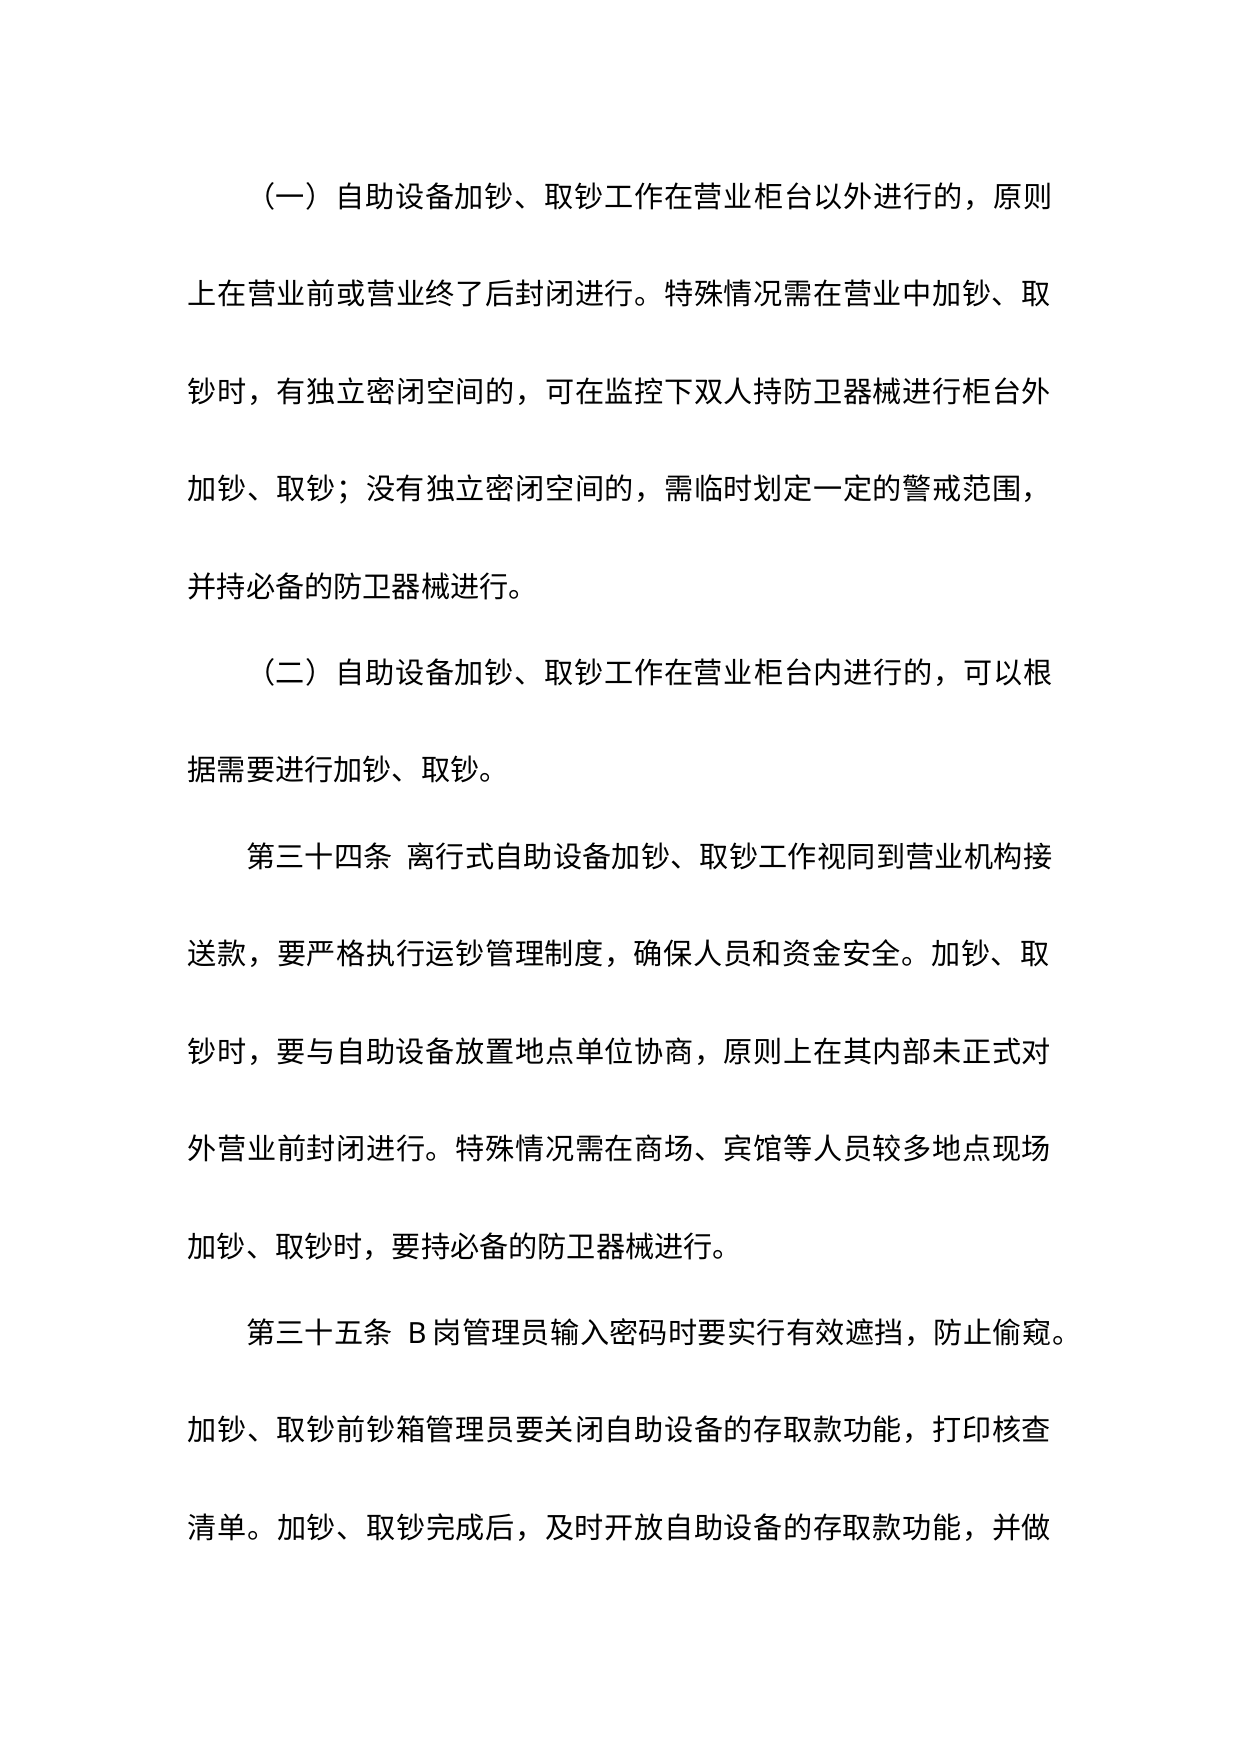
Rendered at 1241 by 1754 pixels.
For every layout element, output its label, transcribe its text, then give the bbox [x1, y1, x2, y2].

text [187, 1298, 1053, 1558]
text 第三十四条 离行式自助设备加钞、取钞工作视同到营业机构接送款，要严格执行运钞管理制度，确保人员和资金安全。加钞、取钞时，要与自助设备放置地点单位协商，原则上在其内部未正式对外营业前封闭进行。特殊情况需在商场、宾馆等人员较多地点现场加钞、取钞时，要持必备的防卫器械进行。 [187, 822, 1053, 1277]
text （一）自助设备加钞、取钞工作在营业柜台以外进行的，原则上在营业前或营业终了后封闭进行。特殊情况需在营业中加钞、取钞时，有独立密闭空间的，可在监控下双人持防卫器械进行柜台外加钞、取钞；没有独立密闭空间的，需临时划定一定的警戒范围，并持必备的防卫器械进行。 [187, 162, 1053, 617]
text （二）自助设备加钞、取钞工作在营业柜台内进行的，可以根据需要进行加钞、取钞。 [187, 638, 1053, 801]
